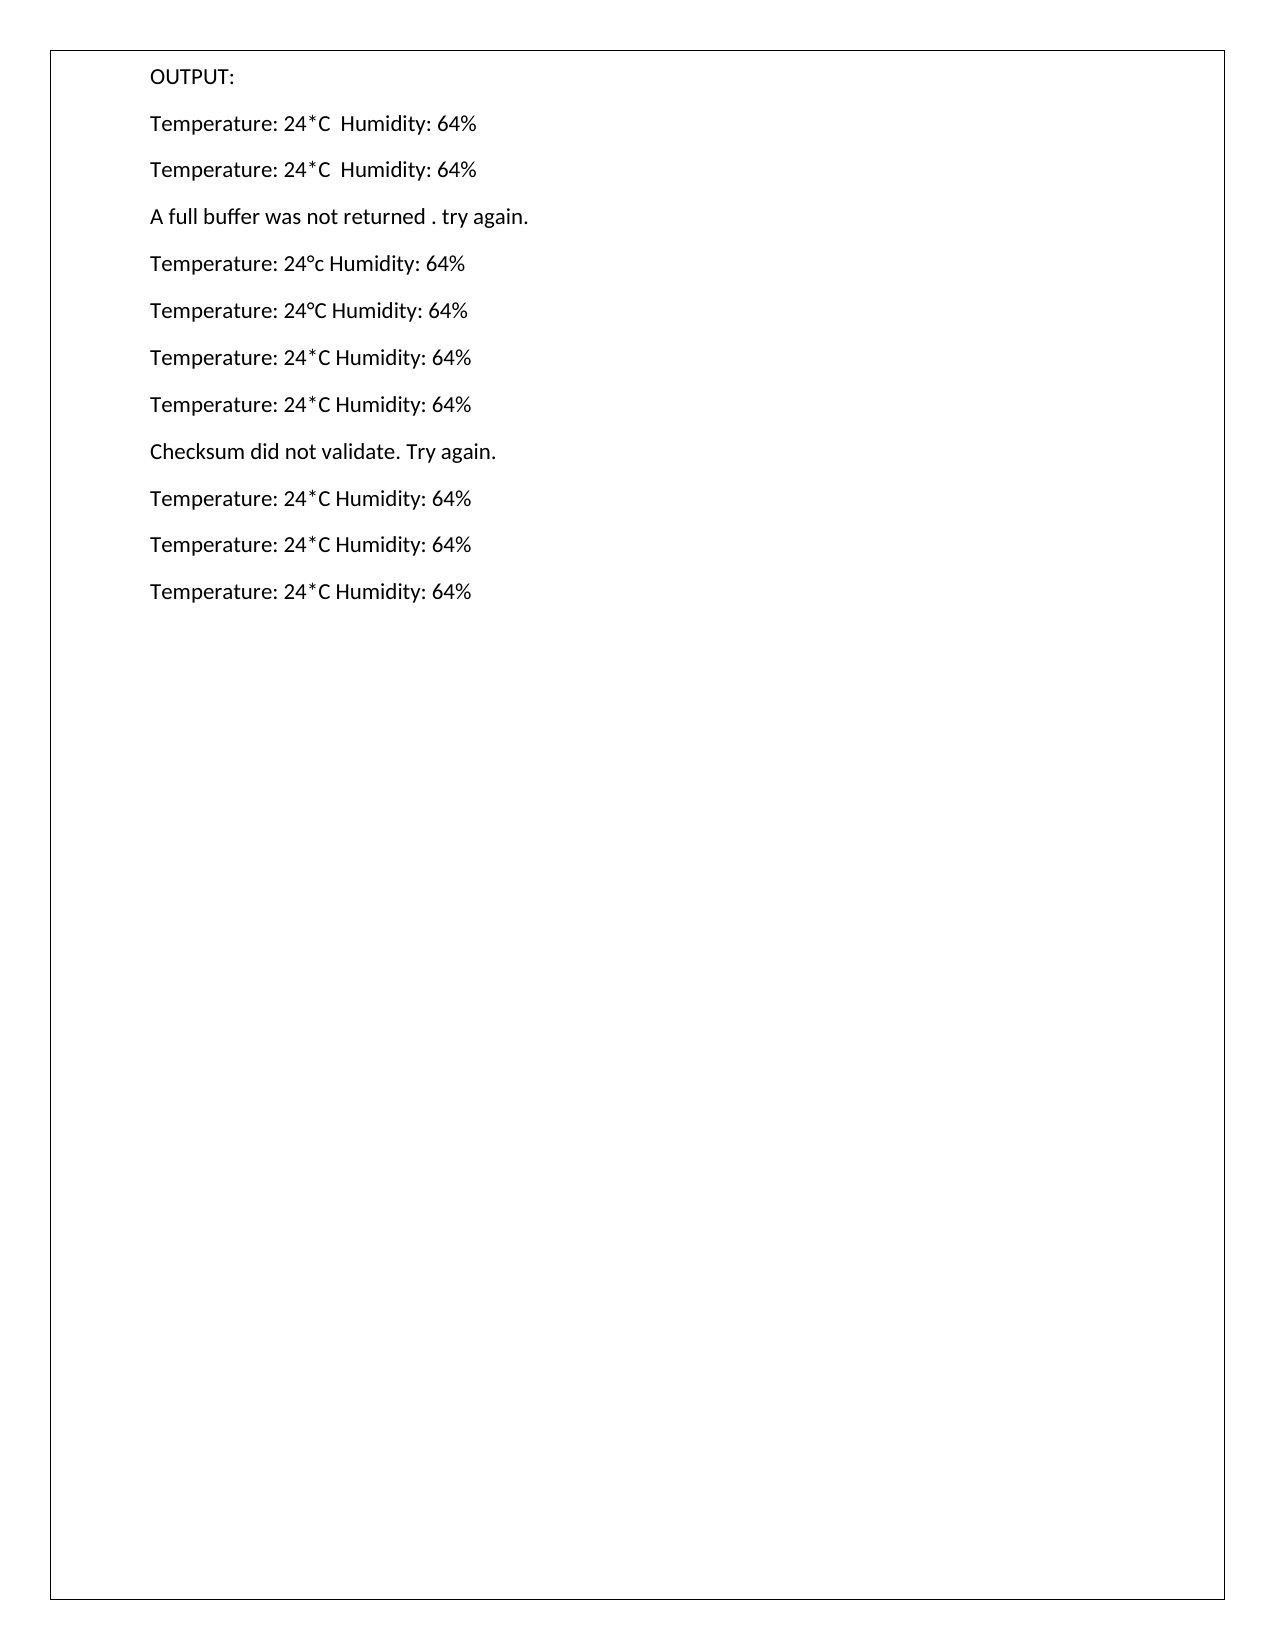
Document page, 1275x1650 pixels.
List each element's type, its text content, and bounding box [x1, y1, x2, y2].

text Temperature: 24*C Humidity: 64% [150, 156, 1125, 184]
text OUTPUT: [150, 62, 1125, 90]
text Checksum did not validate. Try again. [150, 437, 1125, 465]
text A full buffer was not returned . try again. [150, 202, 1125, 231]
text Temperature: 24*C Humidity: 64% [150, 109, 1125, 137]
text Temperature: 24*C Humidity: 64% [150, 484, 1125, 512]
text Temperature: 24*C Humidity: 64% [150, 531, 1125, 559]
text Temperature: 24°c Humidity: 64% [150, 249, 1125, 277]
text Temperature: 24*C Humidity: 64% [150, 343, 1125, 371]
text Temperature: 24*C Humidity: 64% [150, 390, 1125, 418]
text Temperature: 24°C Humidity: 64% [150, 296, 1125, 324]
text Temperature: 24*C Humidity: 64% [150, 577, 1125, 606]
